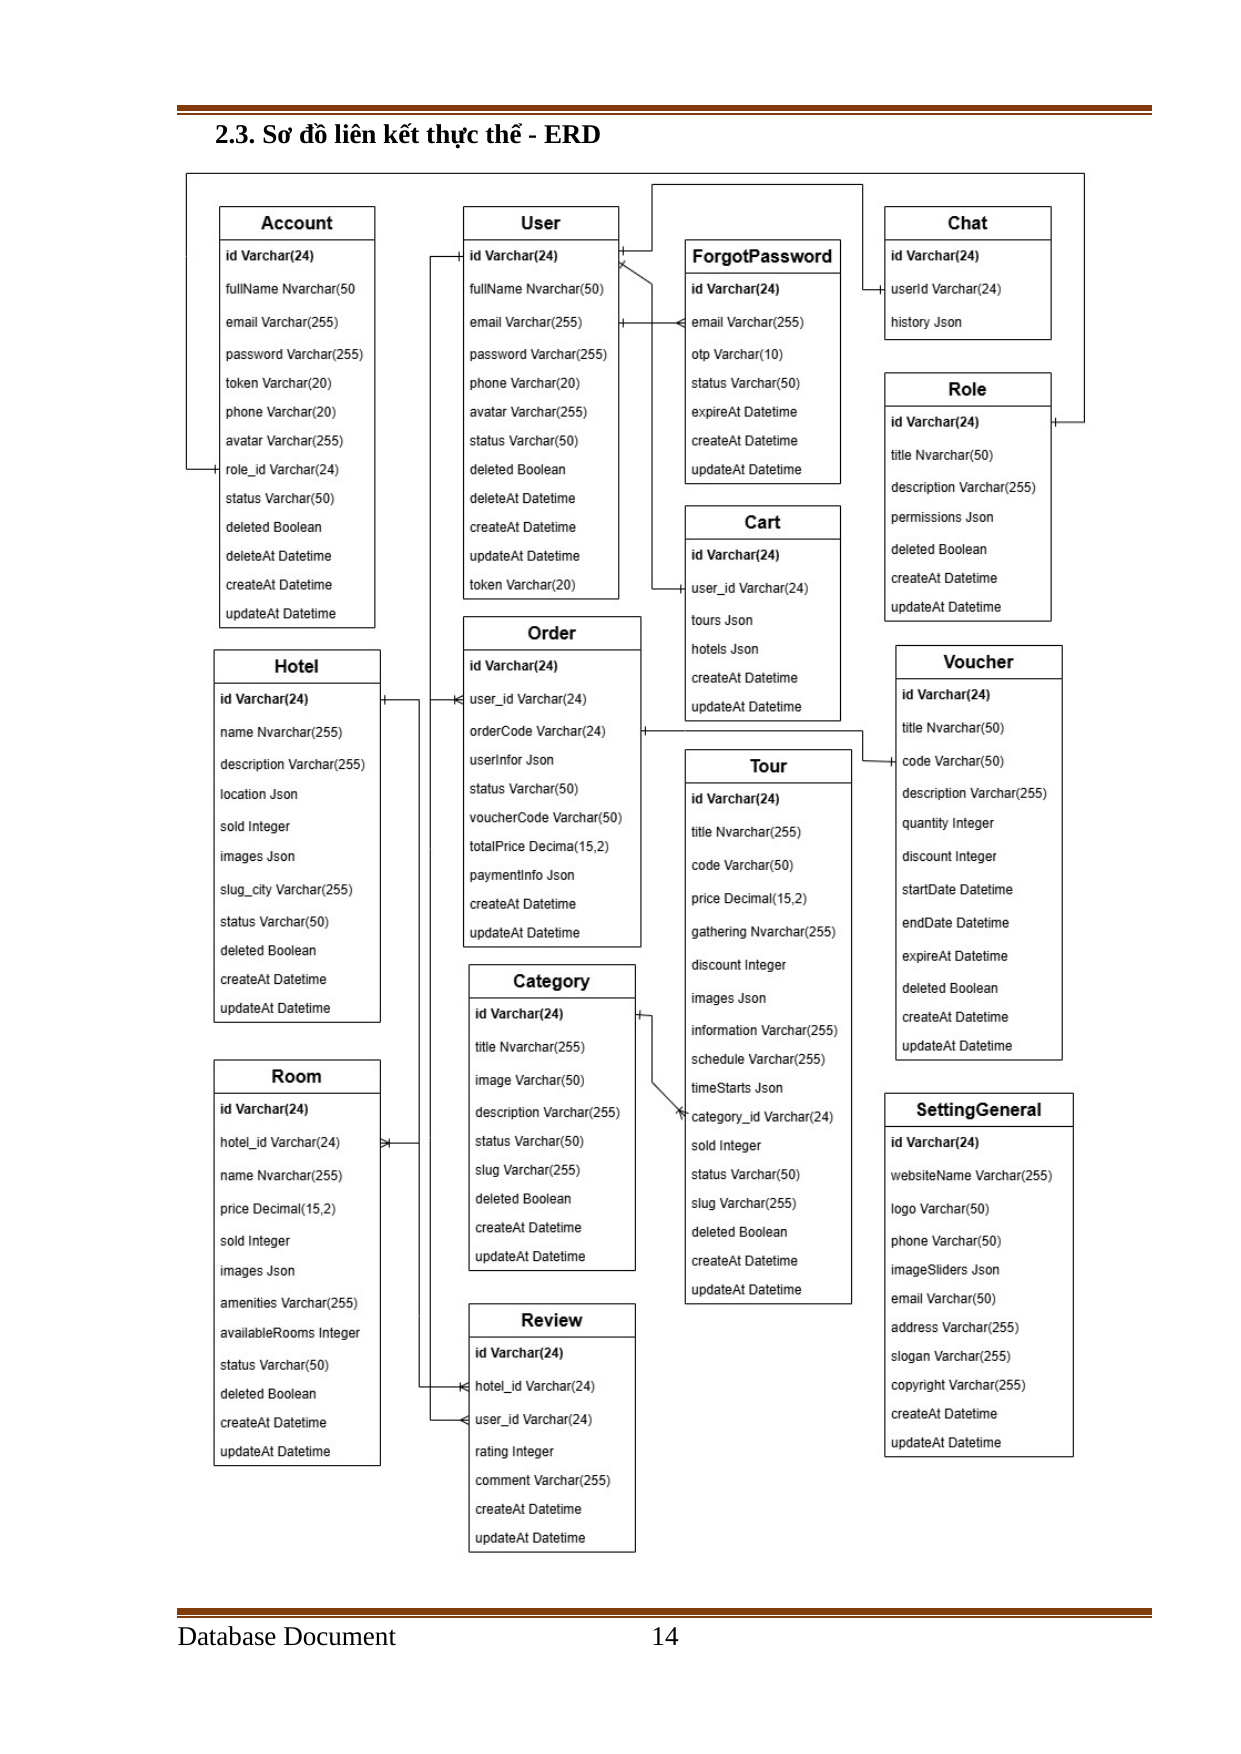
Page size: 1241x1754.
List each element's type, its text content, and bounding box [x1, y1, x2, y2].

picture [177, 164, 1094, 1556]
subtitle 2.3. Sơ đồ liên kết thực thể - ERD [215, 118, 1152, 149]
